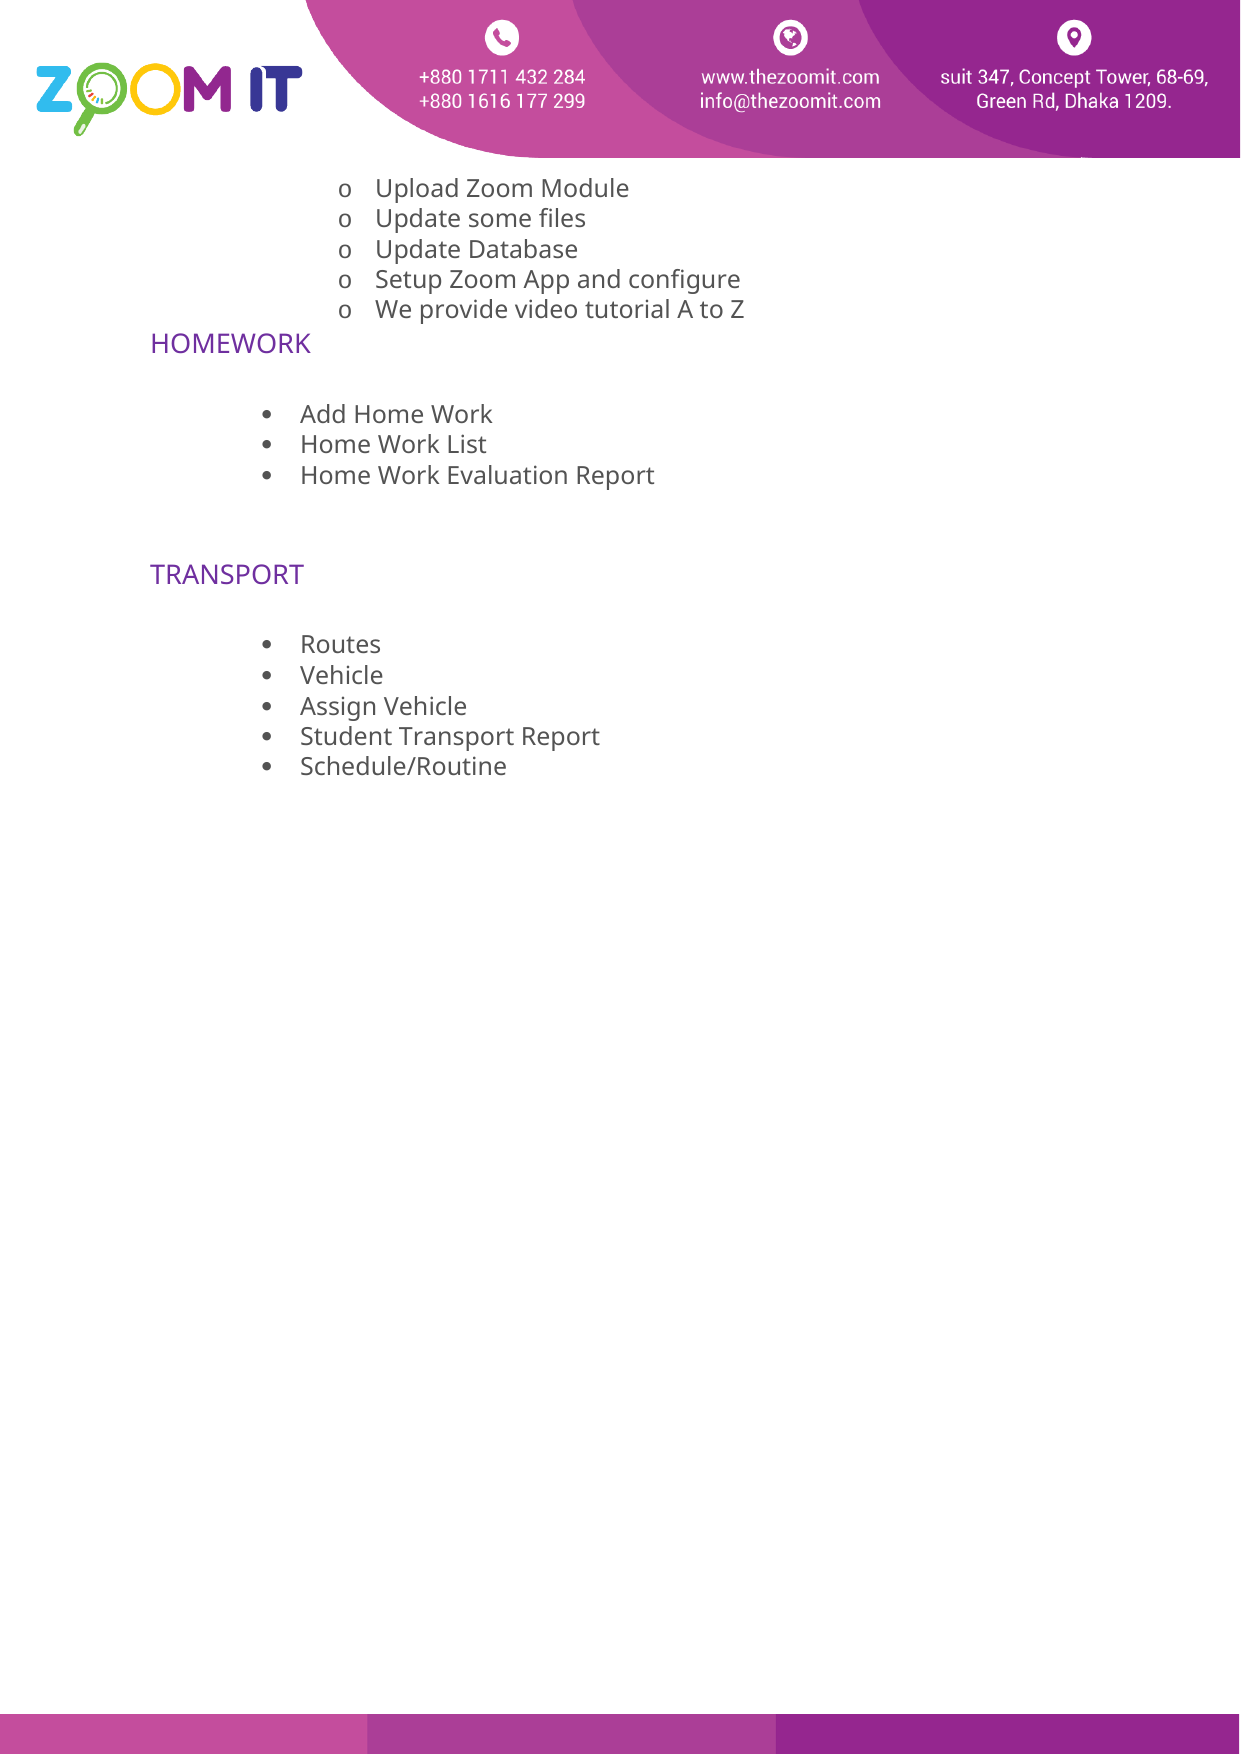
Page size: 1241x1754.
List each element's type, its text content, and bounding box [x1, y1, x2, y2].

subtitle HOMEWORK [150, 325, 1128, 362]
list Assign Vehicle [262, 691, 1128, 721]
picture [0, 1714, 1240, 1754]
list Student Transport Report [262, 721, 1128, 751]
list Home Work List [262, 430, 1128, 460]
picture [36, 0, 1241, 158]
list Schedule/Routine [262, 751, 1128, 782]
list Add Home Work [262, 399, 1128, 430]
list Vehicle [262, 660, 1128, 691]
list Setup Zoom App and configure [337, 264, 1128, 294]
list Update Database [337, 234, 1128, 264]
list We provide video tutorial A to Z [337, 294, 1128, 325]
list Routes [262, 629, 1128, 660]
list Update some files [337, 203, 1128, 234]
subtitle TRANSPORT [150, 556, 1128, 592]
list Upload Zoom Module [337, 173, 1128, 203]
list Home Work Evaluation Report [262, 460, 1128, 491]
